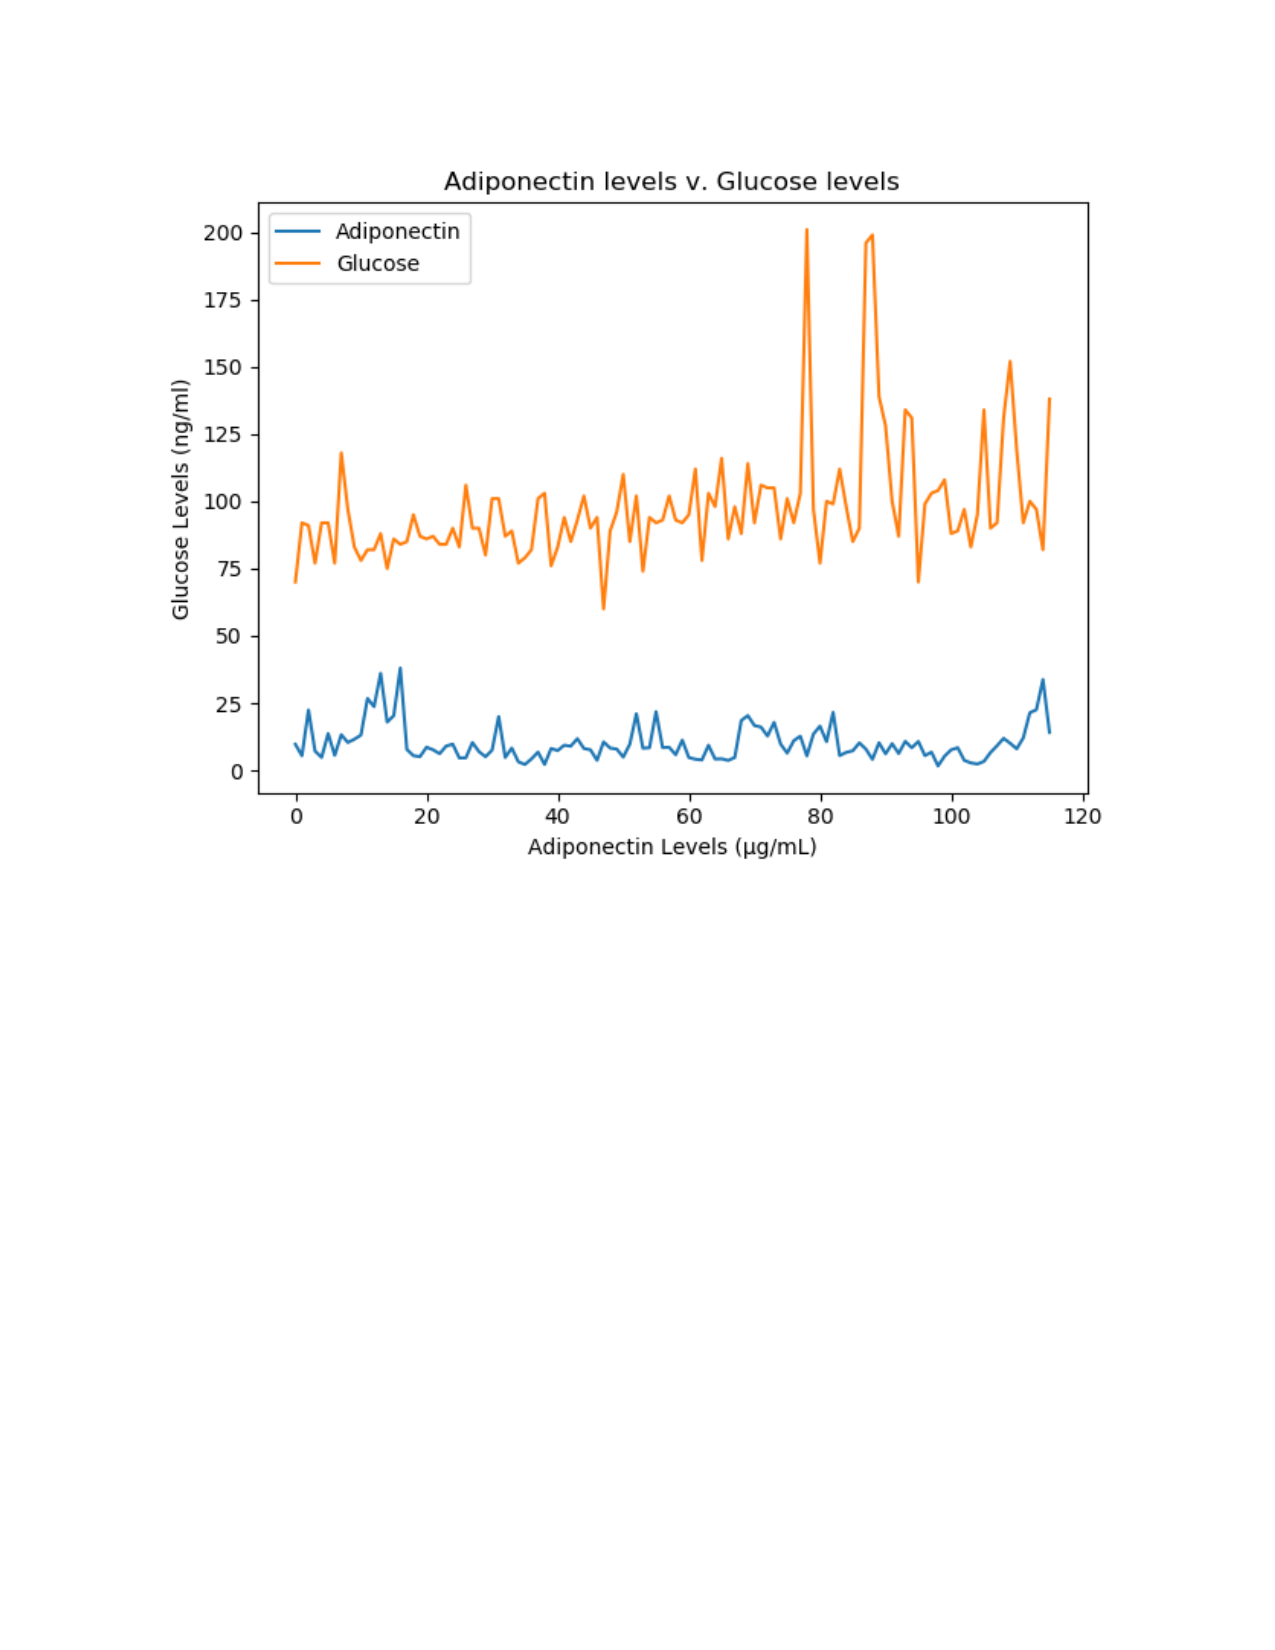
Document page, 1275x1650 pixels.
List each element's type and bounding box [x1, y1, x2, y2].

picture [150, 150, 1125, 882]
